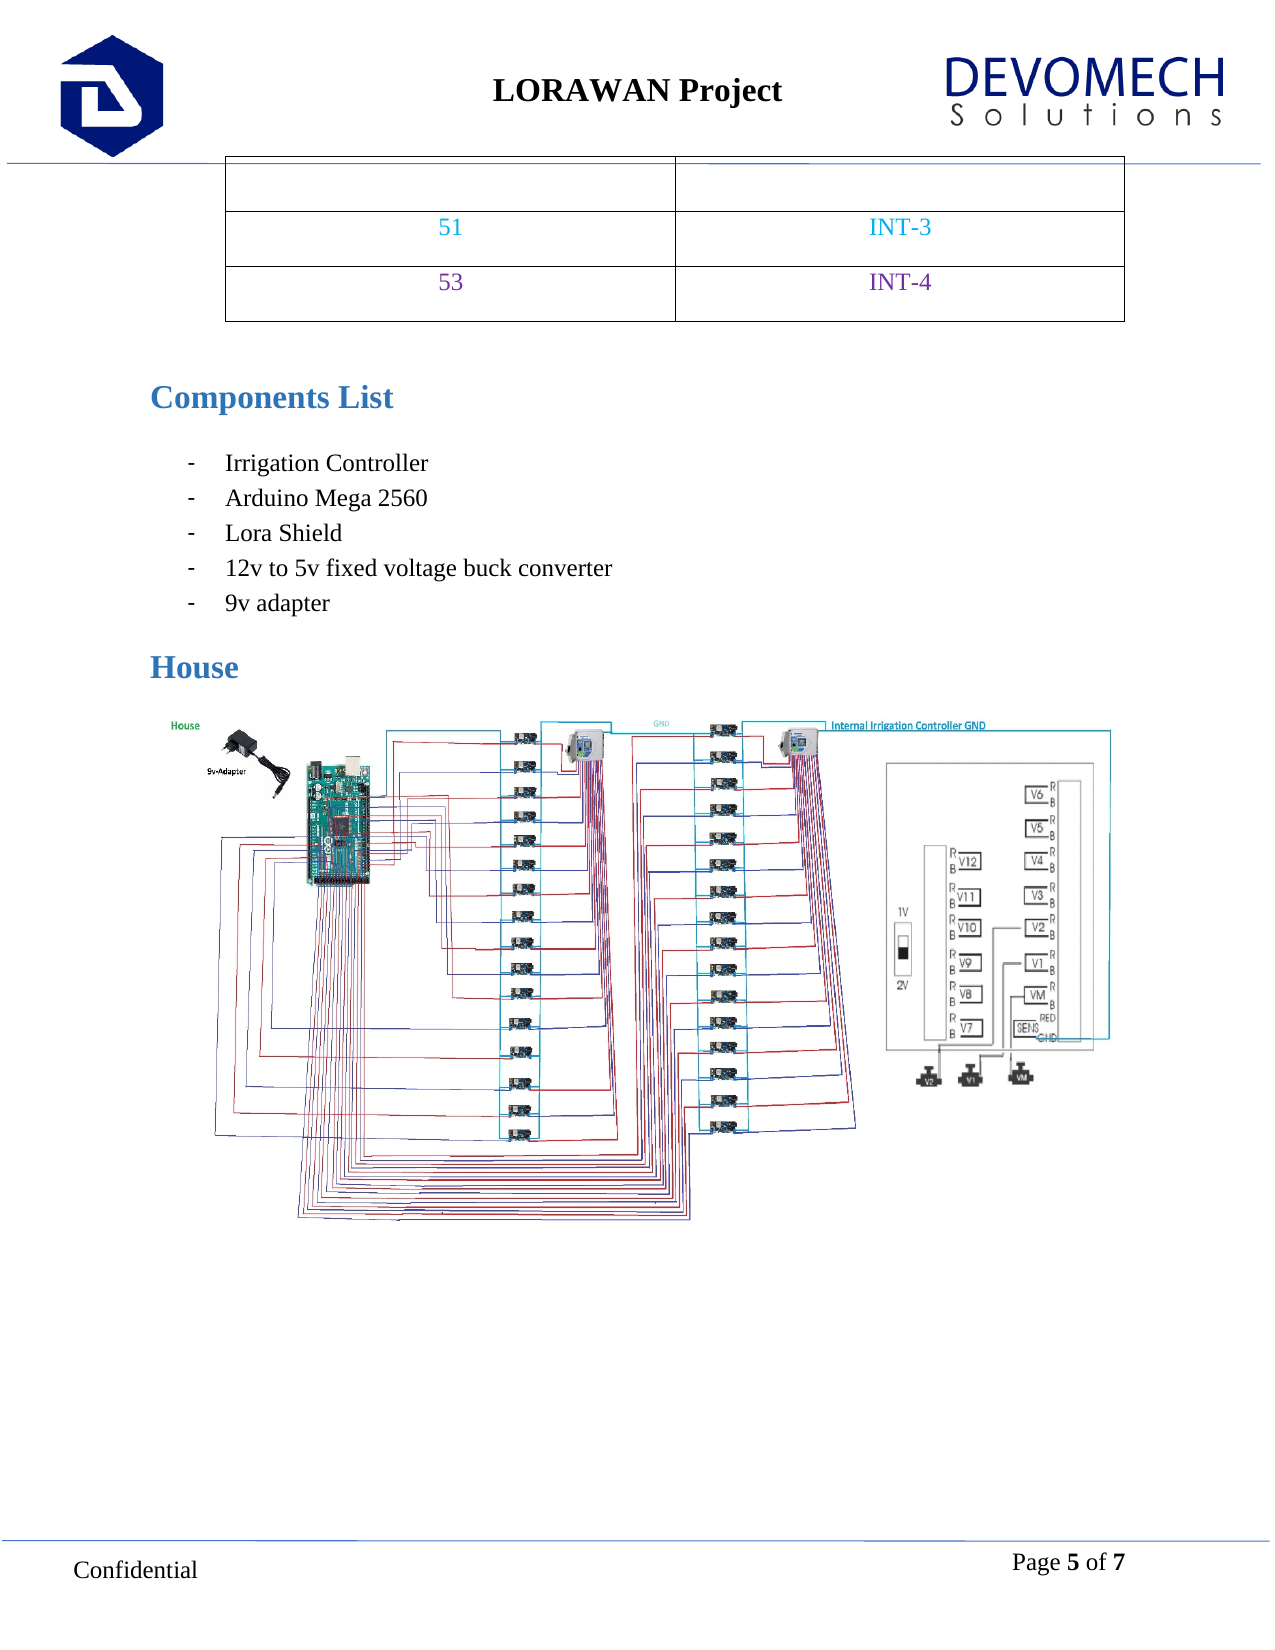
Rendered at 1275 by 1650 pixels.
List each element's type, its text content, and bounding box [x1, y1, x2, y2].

table_cell 53 [226, 267, 675, 321]
picture [50, 34, 172, 157]
list Arduino Mega 2560 [187, 482, 1125, 513]
subtitle House [150, 647, 1125, 686]
subtitle Components List [150, 377, 1125, 416]
table_cell 51 [226, 212, 675, 266]
table_cell 49 [226, 157, 675, 211]
picture [944, 38, 1225, 151]
list 9v adapter [187, 587, 1125, 618]
list 12v to 5v fixed voltage buck converter [187, 552, 1125, 583]
picture [150, 717, 1207, 1241]
table_cell INT-3 [676, 212, 1124, 266]
list Irrigation Controller [187, 447, 1125, 478]
list Lora Shield [187, 517, 1125, 548]
table_cell INT-4 [676, 267, 1124, 321]
picture [889, 219, 894, 229]
table_cell INT-2 [676, 157, 1124, 211]
